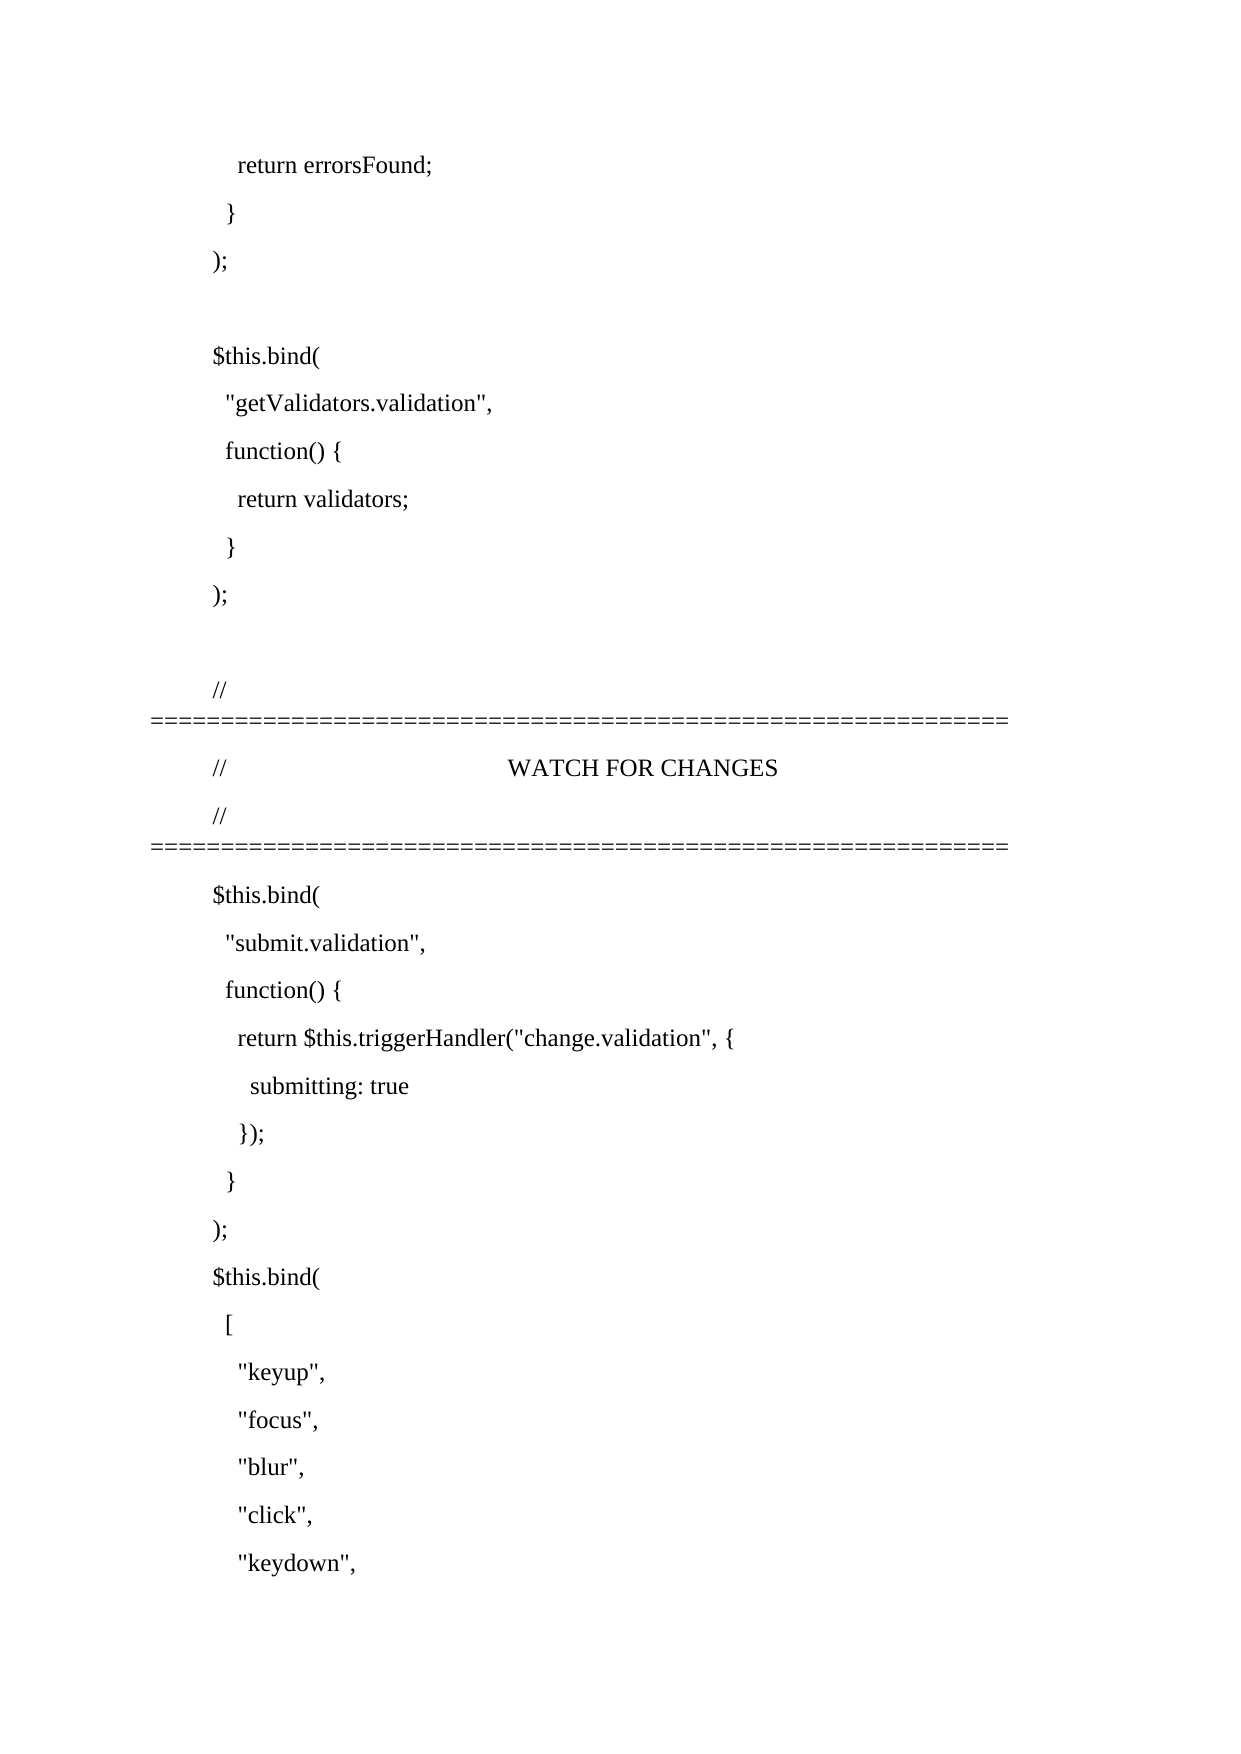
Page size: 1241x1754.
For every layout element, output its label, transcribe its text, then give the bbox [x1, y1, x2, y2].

text "getValidators.validation", [150, 388, 1090, 417]
text $this.bind( [150, 1262, 1090, 1290]
text $this.bind( [150, 341, 1090, 369]
text $this.bind( [150, 880, 1090, 909]
text return errorsFound; [150, 150, 1090, 179]
text [ [150, 1309, 1090, 1338]
text ); [150, 245, 1090, 274]
text // ============================================================= [150, 675, 1090, 734]
text "focus", [150, 1405, 1090, 1433]
text submitting: true [150, 1071, 1090, 1099]
text "submit.validation", [150, 928, 1090, 956]
text ); [150, 1214, 1090, 1243]
text return $this.triggerHandler("change.validation", { [150, 1023, 1090, 1052]
text } [150, 532, 1090, 560]
text function() { [150, 975, 1090, 1004]
text "keydown", [150, 1548, 1090, 1577]
text } [150, 1166, 1090, 1195]
text return validators; [150, 484, 1090, 513]
text "click", [150, 1500, 1090, 1529]
text }); [150, 1118, 1090, 1147]
text "keyup", [150, 1357, 1090, 1386]
text // WATCH FOR CHANGES [150, 753, 1090, 782]
text function() { [150, 436, 1090, 465]
text } [150, 198, 1090, 226]
text "blur", [150, 1452, 1090, 1481]
text // ============================================================= [150, 801, 1090, 861]
text ); [150, 579, 1090, 608]
